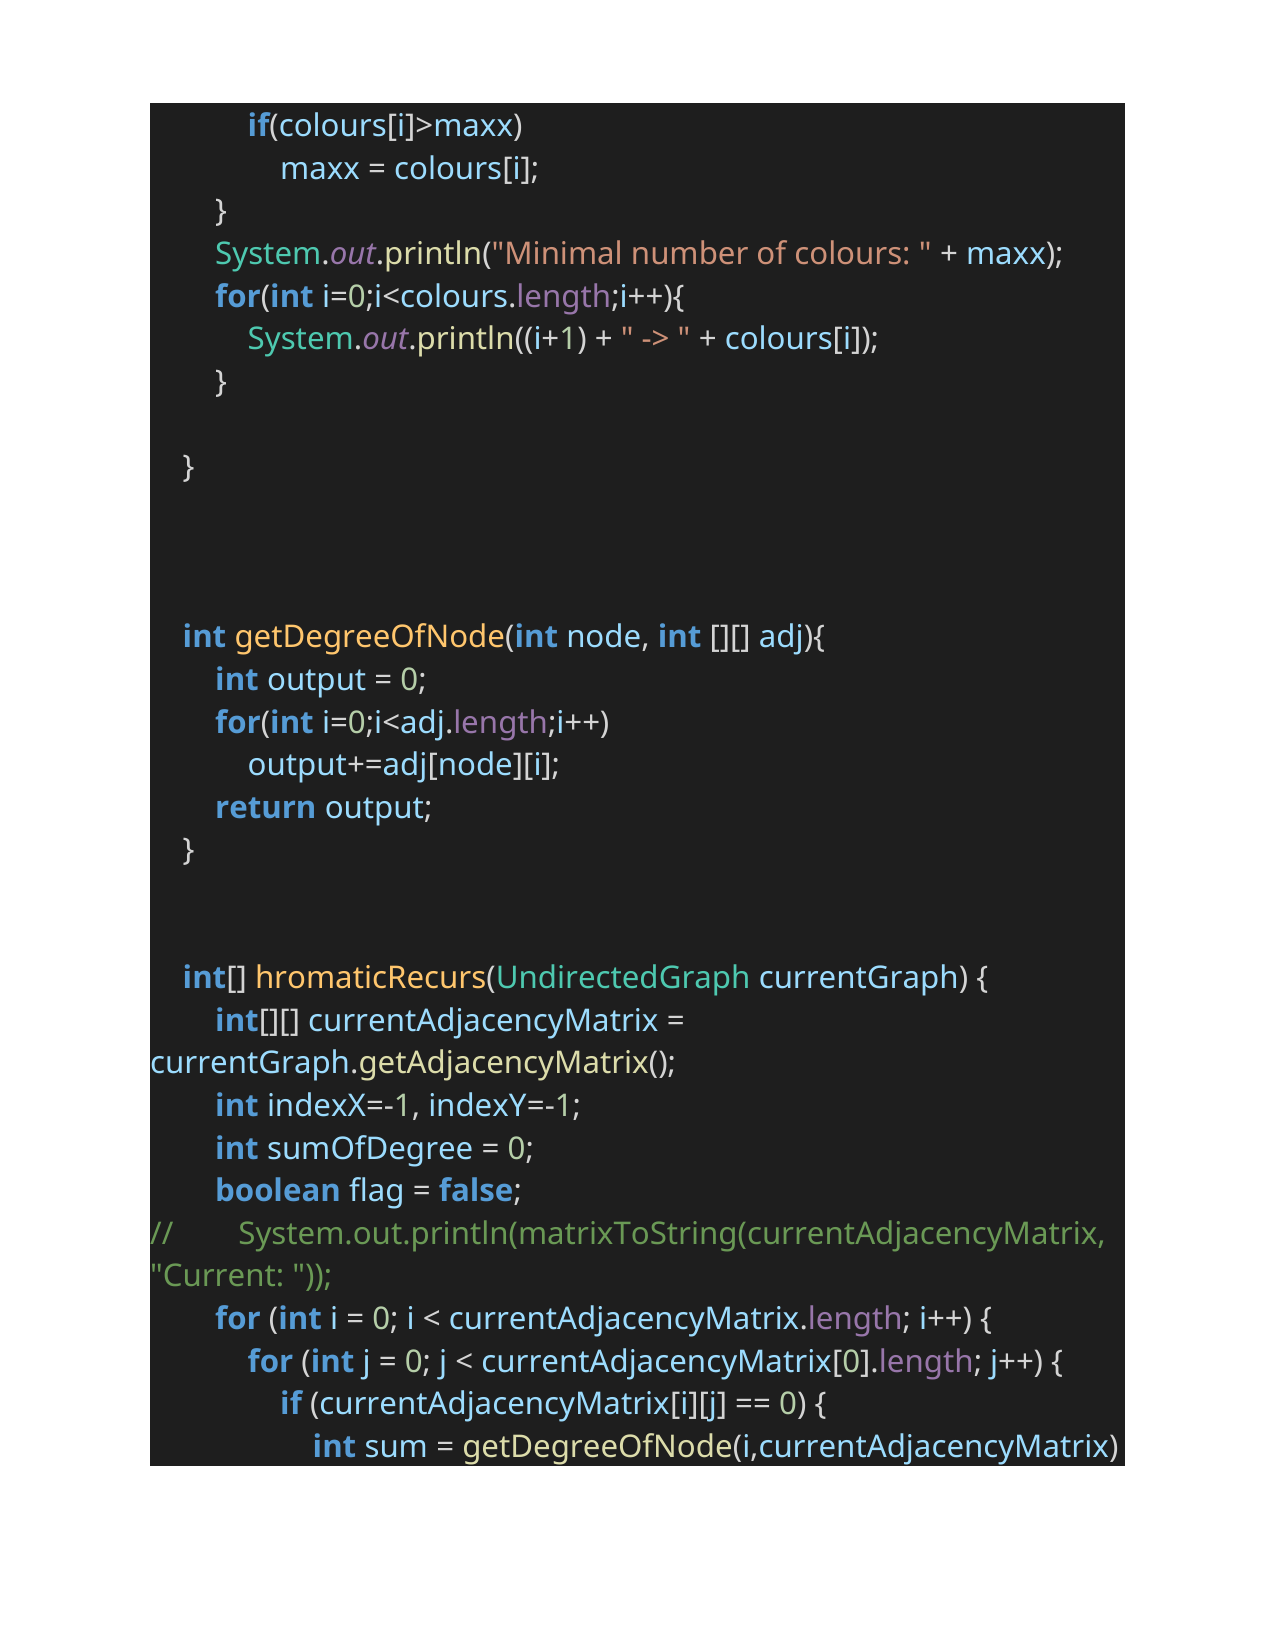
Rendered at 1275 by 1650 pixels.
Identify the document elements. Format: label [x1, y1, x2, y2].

text [150, 103, 1125, 1466]
